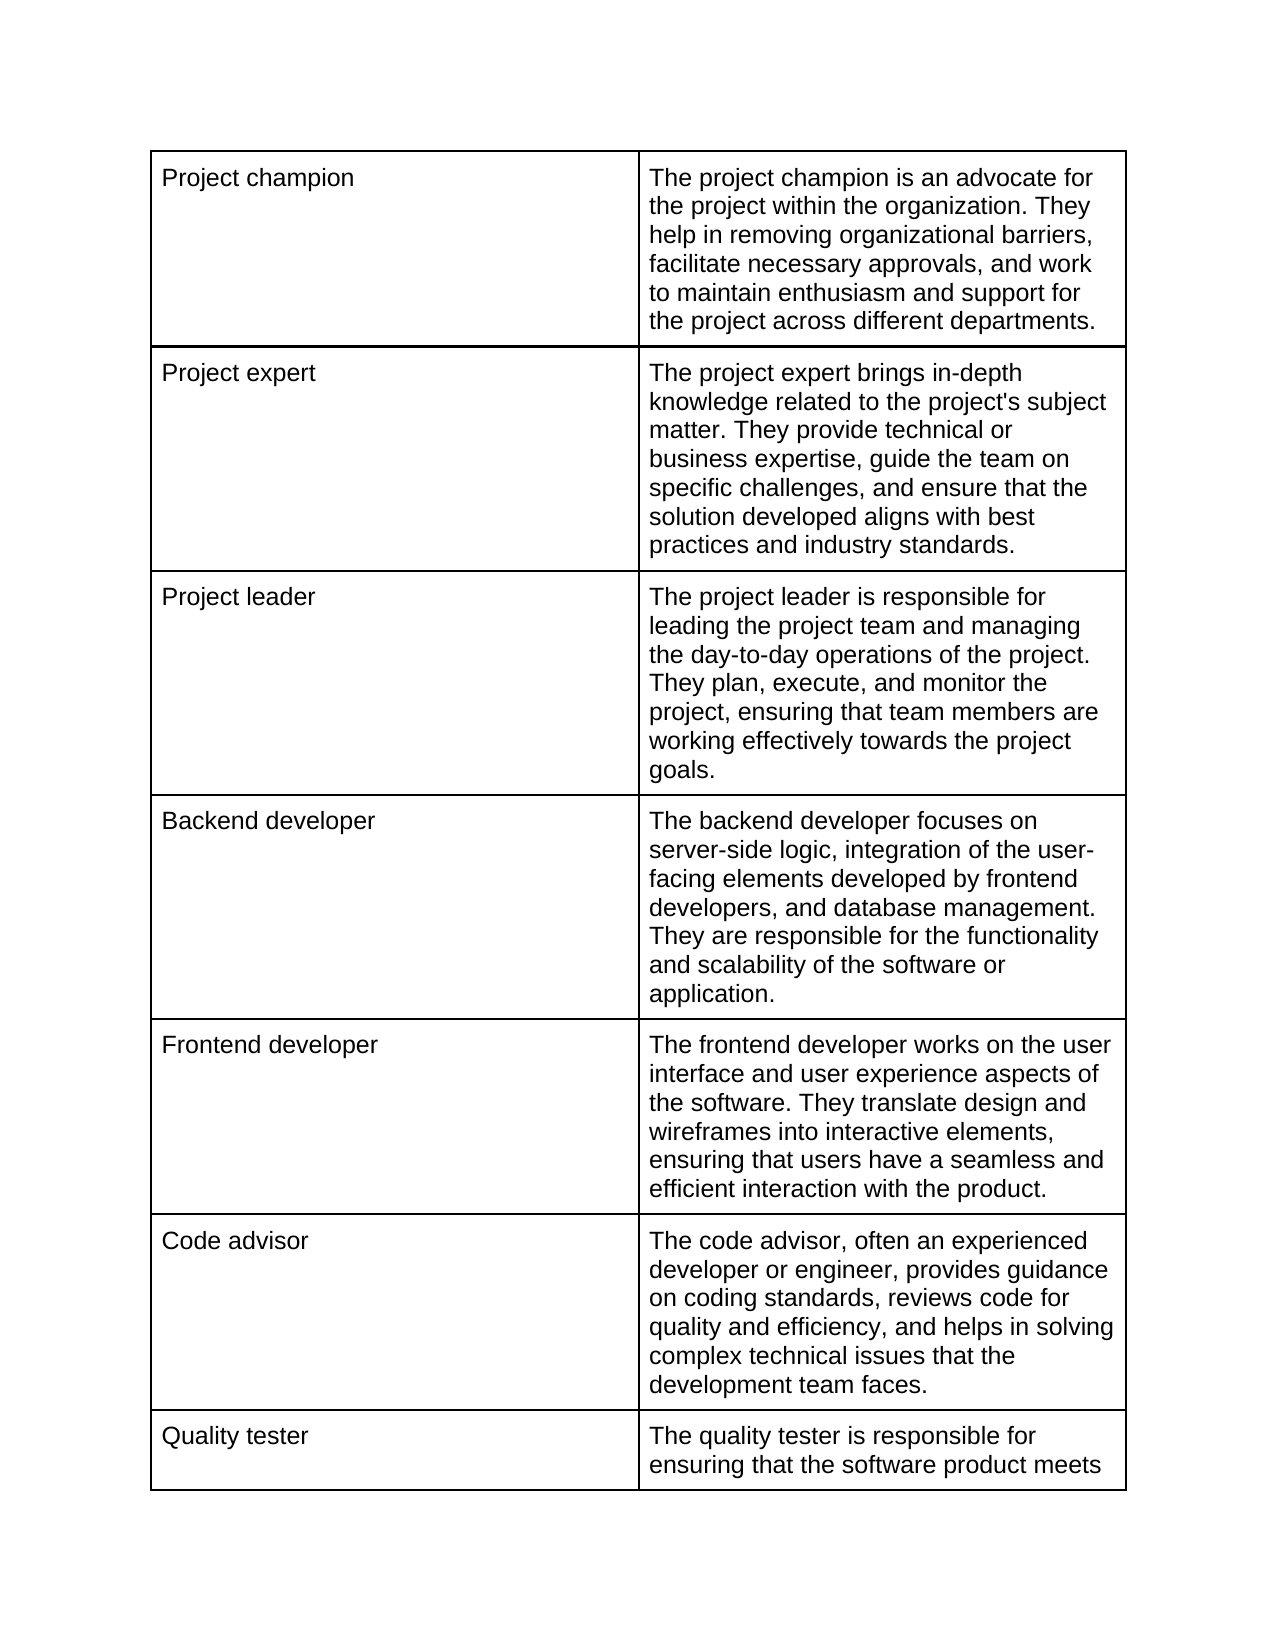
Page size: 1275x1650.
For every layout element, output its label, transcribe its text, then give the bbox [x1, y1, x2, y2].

table_cell The code advisor, often an experienced developer or engineer, provides guidance on coding standards, reviews code for quality and efficiency, and helps in solving complex technical issues that the development team faces. [640, 1215, 1125, 1409]
table_cell Code advisor [152, 1215, 638, 1409]
table_cell Backend developer [152, 796, 638, 1018]
table_cell The backend developer focuses on server-side logic, integration of the user-facing elements developed by frontend developers, and database management. They are responsible for the functionality and scalability of the software or application. [640, 796, 1125, 1018]
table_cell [640, 1411, 1125, 1489]
table_cell The project champion is an advocate for the project within the organization. They help in removing organizational barriers, facilitate necessary approvals, and work to maintain enthusiasm and support for the project across different departments. [640, 152, 1125, 345]
table_cell Project leader [152, 572, 638, 794]
table_cell Frontend developer [152, 1020, 638, 1213]
table_cell The project expert brings in-depth knowledge related to the project's subject matter. They provide technical or business expertise, guide the team on specific challenges, and ensure that the solution developed aligns with best practices and industry standards. [640, 348, 1125, 569]
table_cell Project expert [152, 348, 638, 569]
table_cell Quality tester [152, 1411, 638, 1489]
table_cell The project leader is responsible for leading the project team and managing the day-to-day operations of the project. They plan, execute, and monitor the project, ensuring that team members are working effectively towards the project goals. [640, 572, 1125, 794]
table_cell The frontend developer works on the user interface and user experience aspects of the software. They translate design and wireframes into interactive elements, ensuring that users have a seamless and efficient interaction with the product. [640, 1020, 1125, 1213]
table_cell Project champion [152, 152, 638, 345]
